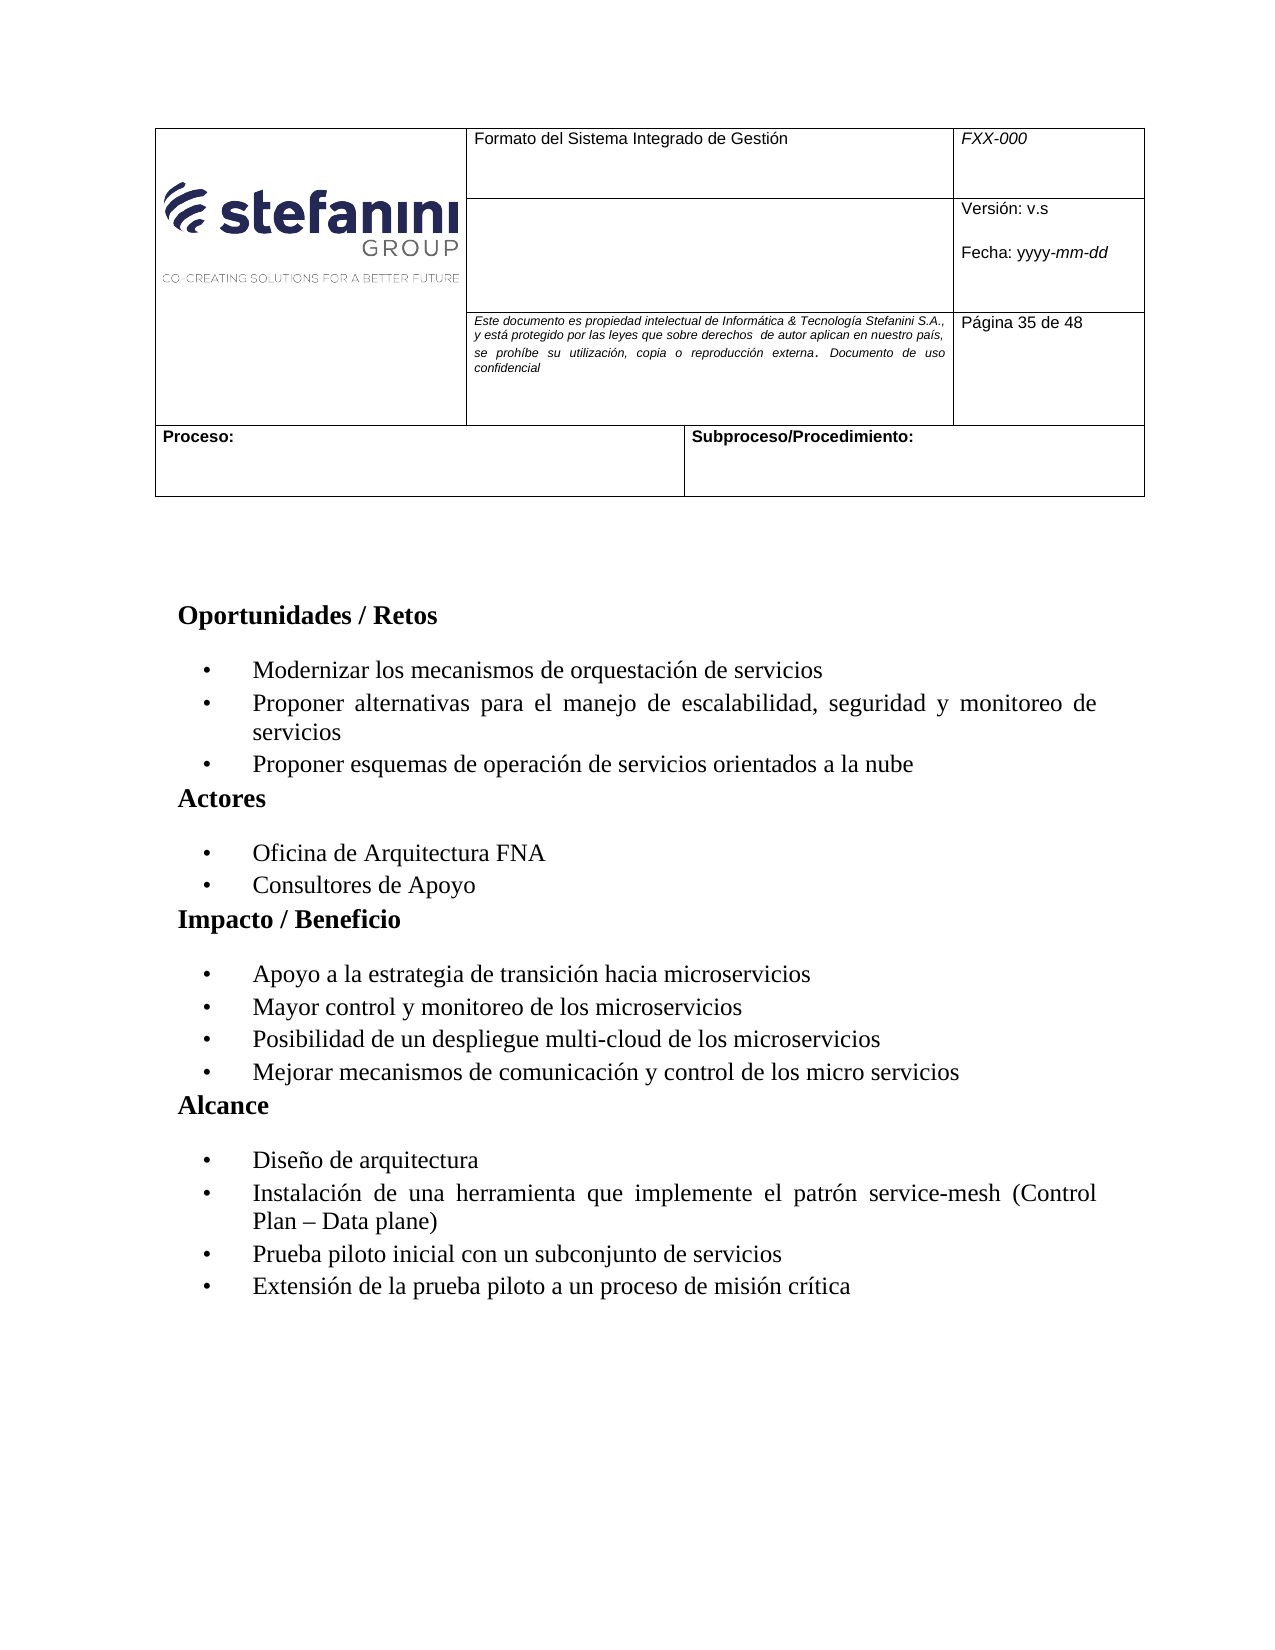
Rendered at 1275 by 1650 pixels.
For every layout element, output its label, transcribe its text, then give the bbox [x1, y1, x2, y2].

list Consultores de Apoyo​ [202, 870, 1098, 899]
subtitle Alcance [177, 1089, 1098, 1120]
picture [162, 182, 460, 286]
list Oficina de Arquitectura FNA​ [202, 838, 1098, 867]
subtitle Oportunidades / Retos [177, 599, 1098, 631]
list Prueba piloto inicial con un subconjunto de servicios​ [202, 1239, 1098, 1268]
list Apoyo a la estrategia de transición hacia microservicios​ [202, 959, 1098, 988]
subtitle Impacto / Beneficio [177, 903, 1098, 934]
list Posibilidad de un despliegue multi-cloud de los microservicios​ [202, 1024, 1098, 1053]
list Instalación de una herramienta que implemente el patrón service-mesh (Control Plan – Data plane)​ [202, 1178, 1098, 1235]
list Modernizar los mecanismos de orquestación de servicios​ [202, 656, 1098, 684]
list Mejorar mecanismos de comunicación y control de los micro servicios​ [202, 1057, 1098, 1085]
list Extensión de la prueba piloto a un proceso de misión crítica​ [202, 1271, 1098, 1300]
subtitle Actores [177, 782, 1098, 813]
list Proponer esquemas de operación de servicios orientados a la nube​ [202, 749, 1098, 778]
list Diseño de arquitectura ​ [202, 1145, 1098, 1174]
list Proponer alternativas para el manejo de escalabilidad, seguridad y monitoreo de servicios​ [202, 688, 1098, 746]
list Mayor control y monitoreo de los microservicios​ [202, 992, 1098, 1020]
